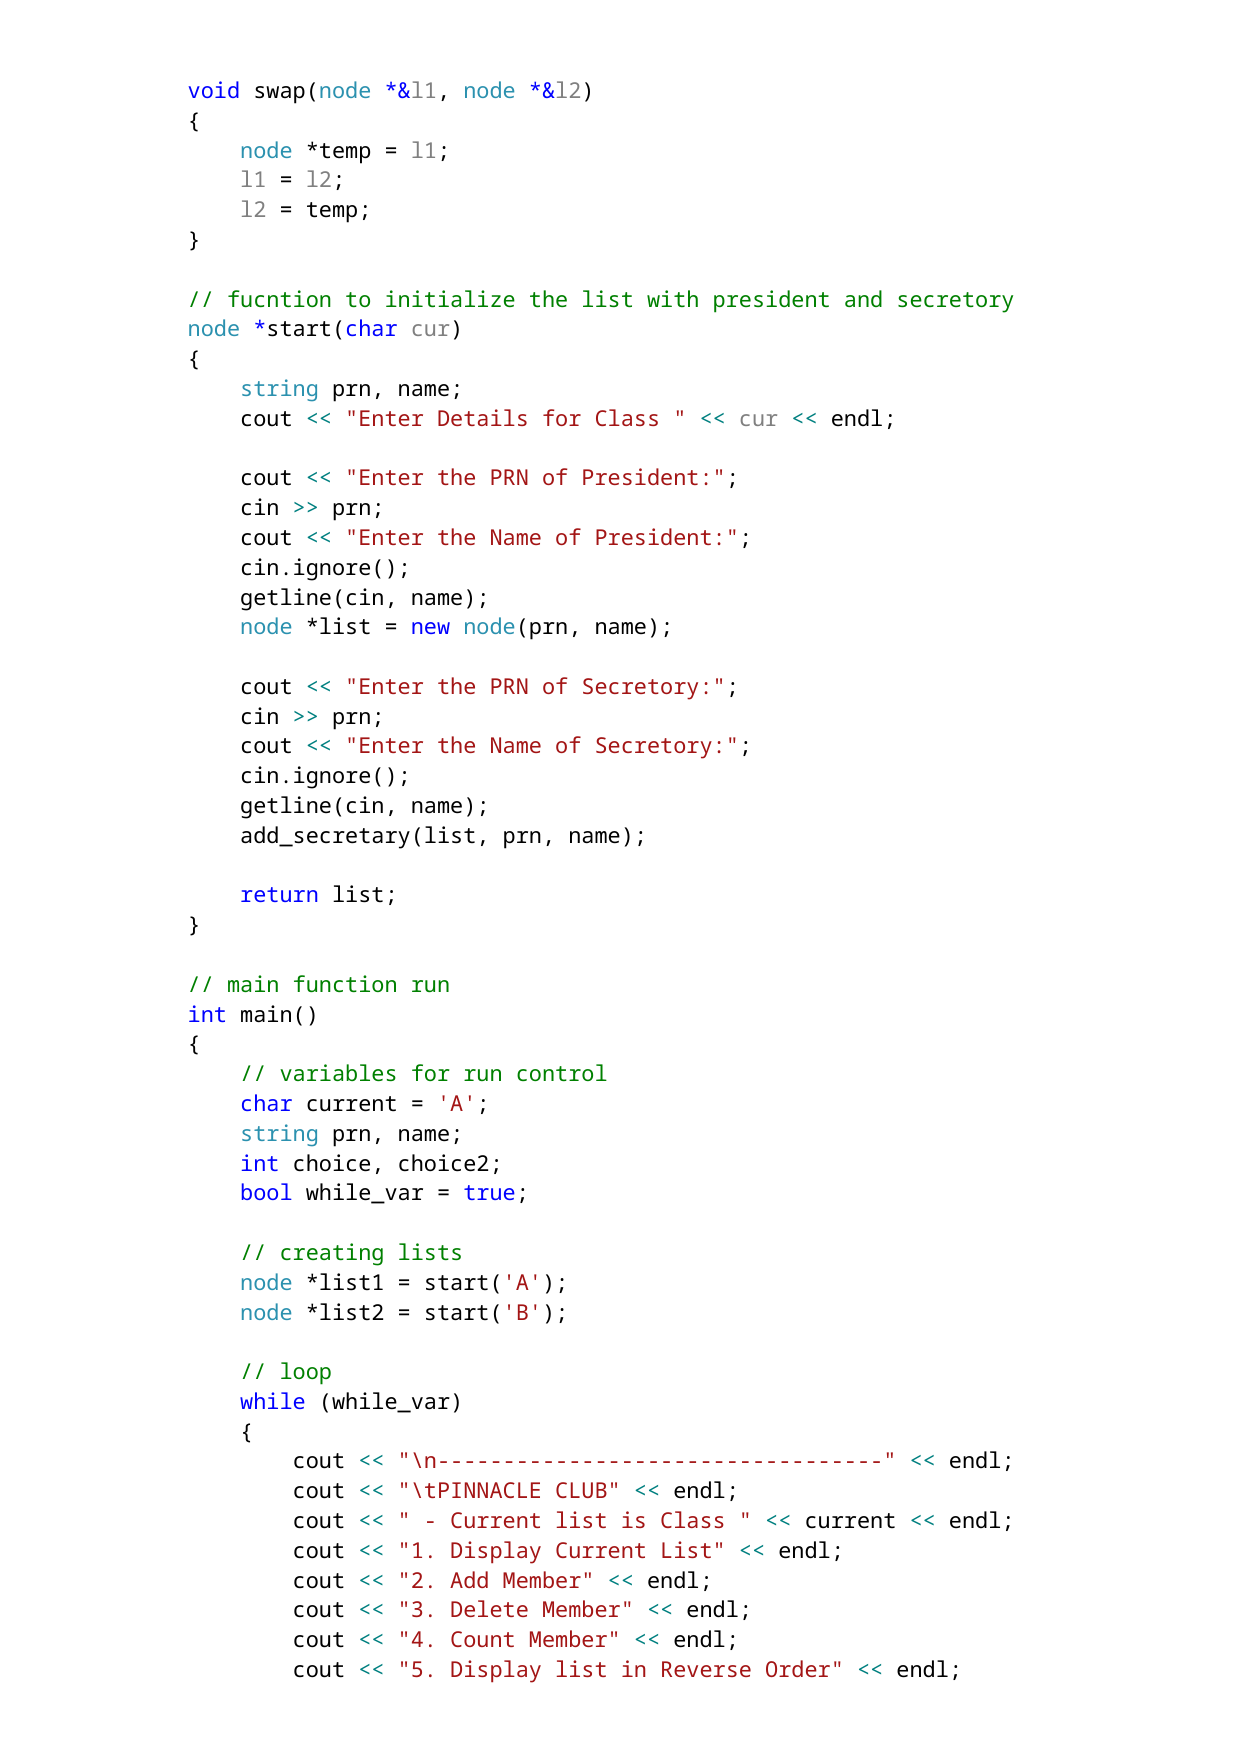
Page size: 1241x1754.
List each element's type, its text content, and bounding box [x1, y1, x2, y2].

text node *list2 = start('B'); [187, 1296, 1053, 1326]
text cout << "4. Count Member" << endl; [187, 1624, 1053, 1654]
text { [187, 105, 1053, 134]
text bool while_var = true; [187, 1177, 1053, 1207]
text // variables for run control [187, 1058, 1053, 1088]
text cout << "3. Delete Member" << endl; [187, 1594, 1053, 1624]
text void swap(node *&l1, node *&l2) [187, 75, 1053, 105]
text cout << "Enter the Name of President:"; [187, 522, 1053, 552]
text node *temp = l1; [187, 134, 1053, 164]
text node *list = new node(prn, name); [187, 611, 1053, 641]
text cout << "Enter the Name of Secretory:"; [187, 730, 1053, 760]
text cin >> prn; [187, 492, 1053, 522]
text node *start(char cur) [187, 313, 1053, 343]
text getline(cin, name); [187, 581, 1053, 611]
text string prn, name; [187, 373, 1053, 403]
text l2 = temp; [187, 194, 1053, 224]
text return list; [187, 879, 1053, 909]
text add_secretary(list, prn, name); [187, 820, 1053, 849]
text // main function run [187, 969, 1053, 998]
text { [187, 1416, 1053, 1445]
text int main() [187, 998, 1053, 1028]
text cout << "Enter Details for Class " << cur << endl; [187, 403, 1053, 432]
text cout << "Enter the PRN of President:"; [187, 462, 1053, 492]
text // fucntion to initialize the list with president and secretory [187, 283, 1053, 313]
text { [187, 343, 1053, 373]
text cout << "1. Display Current List" << endl; [187, 1535, 1053, 1564]
text cout << "\tPINNACLE CLUB" << endl; [187, 1475, 1053, 1505]
text int choice, choice2; [187, 1147, 1053, 1177]
text l1 = l2; [187, 164, 1053, 194]
text } [187, 909, 1053, 939]
text // loop [187, 1356, 1053, 1386]
text cout << "2. Add Member" << endl; [187, 1564, 1053, 1594]
text node *list1 = start('A'); [187, 1267, 1053, 1296]
text char current = 'A'; [187, 1088, 1053, 1118]
text string prn, name; [187, 1118, 1053, 1147]
text cout << "\n----------------------------------" << endl; [187, 1445, 1053, 1475]
text { [187, 1028, 1053, 1058]
text cin.ignore(); [187, 552, 1053, 581]
text } [187, 224, 1053, 254]
text // creating lists [187, 1237, 1053, 1267]
text cin.ignore(); [187, 760, 1053, 790]
text cout << "Enter the PRN of Secretory:"; [187, 671, 1053, 701]
text cin >> prn; [187, 701, 1053, 730]
text cout << " - Current list is Class " << current << endl; [187, 1505, 1053, 1535]
text cout << "5. Display list in Reverse Order" << endl; [187, 1654, 1053, 1684]
text getline(cin, name); [187, 790, 1053, 820]
text while (while_var) [187, 1386, 1053, 1416]
